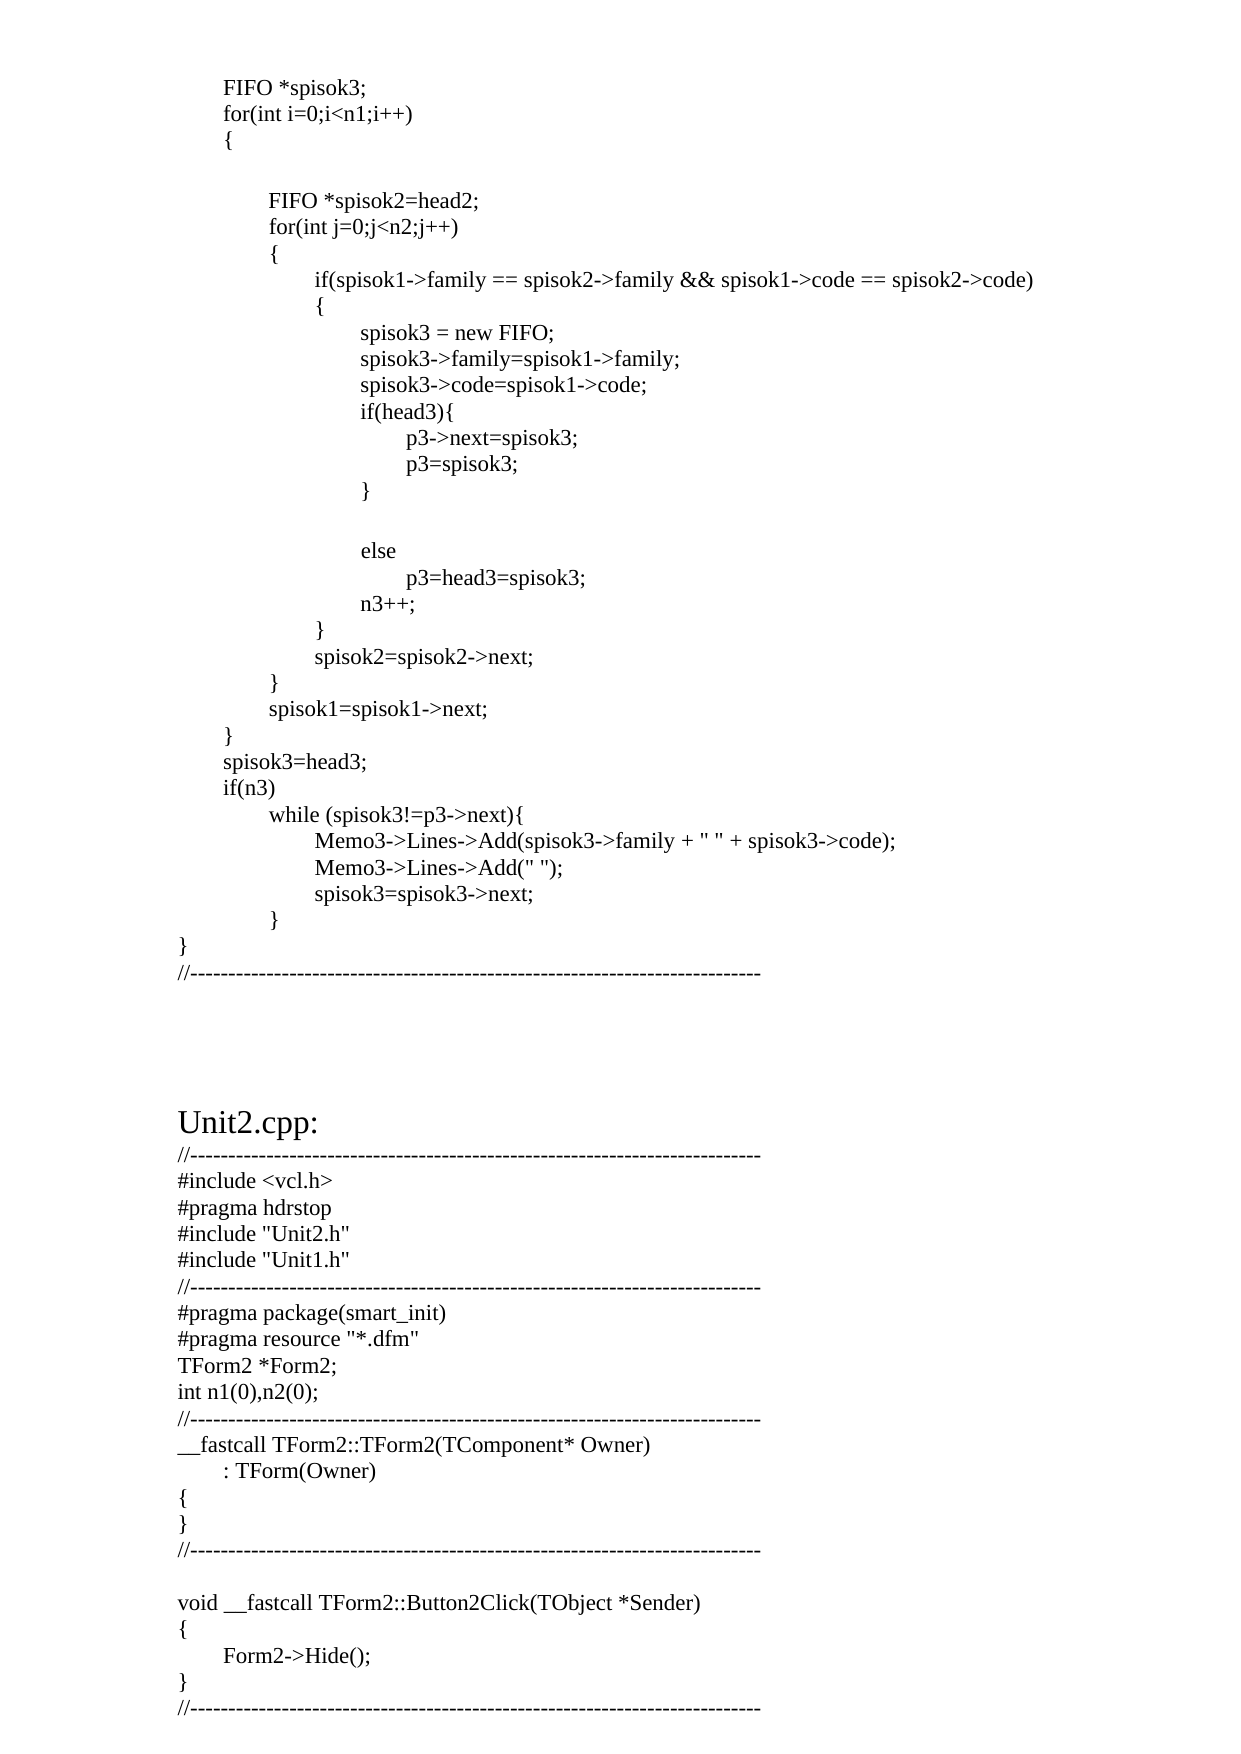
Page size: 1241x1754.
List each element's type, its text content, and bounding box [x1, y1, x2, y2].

text spisok3=spisok3->next; [177, 880, 1129, 906]
text } [177, 477, 1129, 503]
text Form2->Hide(); [177, 1642, 1129, 1668]
text if(spisok1->family == spisok2->family && spisok1->code == spisok2->code) [177, 266, 1129, 292]
text } [177, 906, 1129, 933]
text : TForm(Owner) [177, 1457, 1129, 1484]
text spisok3->family=spisok1->family; [177, 345, 1129, 371]
text //--------------------------------------------------------------------------- [177, 959, 1129, 985]
text } [177, 1510, 1129, 1536]
text TForm2 *Form2; [177, 1352, 1129, 1378]
text } [177, 722, 1129, 748]
text #include "Unit1.h" [177, 1246, 1129, 1273]
text //--------------------------------------------------------------------------- [177, 1273, 1129, 1299]
text while (spisok3!=p3->next){ [177, 801, 1129, 827]
text else [177, 537, 1129, 564]
text } [177, 1668, 1129, 1694]
text Memo3->Lines->Add(" "); [177, 853, 1129, 880]
text #include <vcl.h> [177, 1167, 1129, 1194]
text { [177, 292, 1129, 319]
text spisok3 = new FIFO; [177, 319, 1129, 345]
text n3++; [177, 590, 1129, 616]
text } [177, 933, 1129, 959]
text spisok1=spisok1->next; [177, 695, 1129, 722]
text #include "Unit2.h" [177, 1220, 1129, 1246]
text int n1(0),n2(0); [177, 1378, 1129, 1404]
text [177, 1694, 1129, 1721]
text #pragma resource "*.dfm" [177, 1326, 1129, 1352]
text for(int j=0;j<n2;j++) [177, 213, 1129, 240]
text spisok3->code=spisok1->code; [177, 371, 1129, 398]
text //--------------------------------------------------------------------------- [177, 1141, 1129, 1167]
text { [177, 240, 1129, 266]
text for(int i=0;i<n1;i++) [177, 100, 1129, 127]
text if(n3) [177, 774, 1129, 801]
text Memo3->Lines->Add(spisok3->family + " " + spisok3->code); [177, 827, 1129, 853]
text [177, 1536, 1129, 1563]
text { [177, 1615, 1129, 1642]
text { [177, 127, 1129, 153]
text } [177, 669, 1129, 695]
text void __fastcall TForm2::Button2Click(TObject *Sender) [177, 1589, 1129, 1615]
text spisok3=head3; [177, 748, 1129, 774]
text p3=head3=spisok3; [177, 564, 1129, 590]
text p3=spisok3; [177, 451, 1129, 477]
text spisok2=spisok2->next; [177, 643, 1129, 669]
text Unit2.cpp: [177, 1103, 1129, 1141]
text FIFO *spisok3; [177, 74, 1129, 100]
text #pragma hdrstop [177, 1194, 1129, 1220]
text FIFO *spisok2=head2; [251, 187, 1129, 213]
text #pragma package(smart_init) [177, 1299, 1129, 1326]
text p3->next=spisok3; [177, 424, 1129, 451]
text { [177, 1484, 1129, 1510]
text //--------------------------------------------------------------------------- [177, 1404, 1129, 1431]
text if(head3){ [177, 398, 1129, 424]
text } [177, 616, 1129, 643]
text __fastcall TForm2::TForm2(TComponent* Owner) [177, 1431, 1129, 1457]
